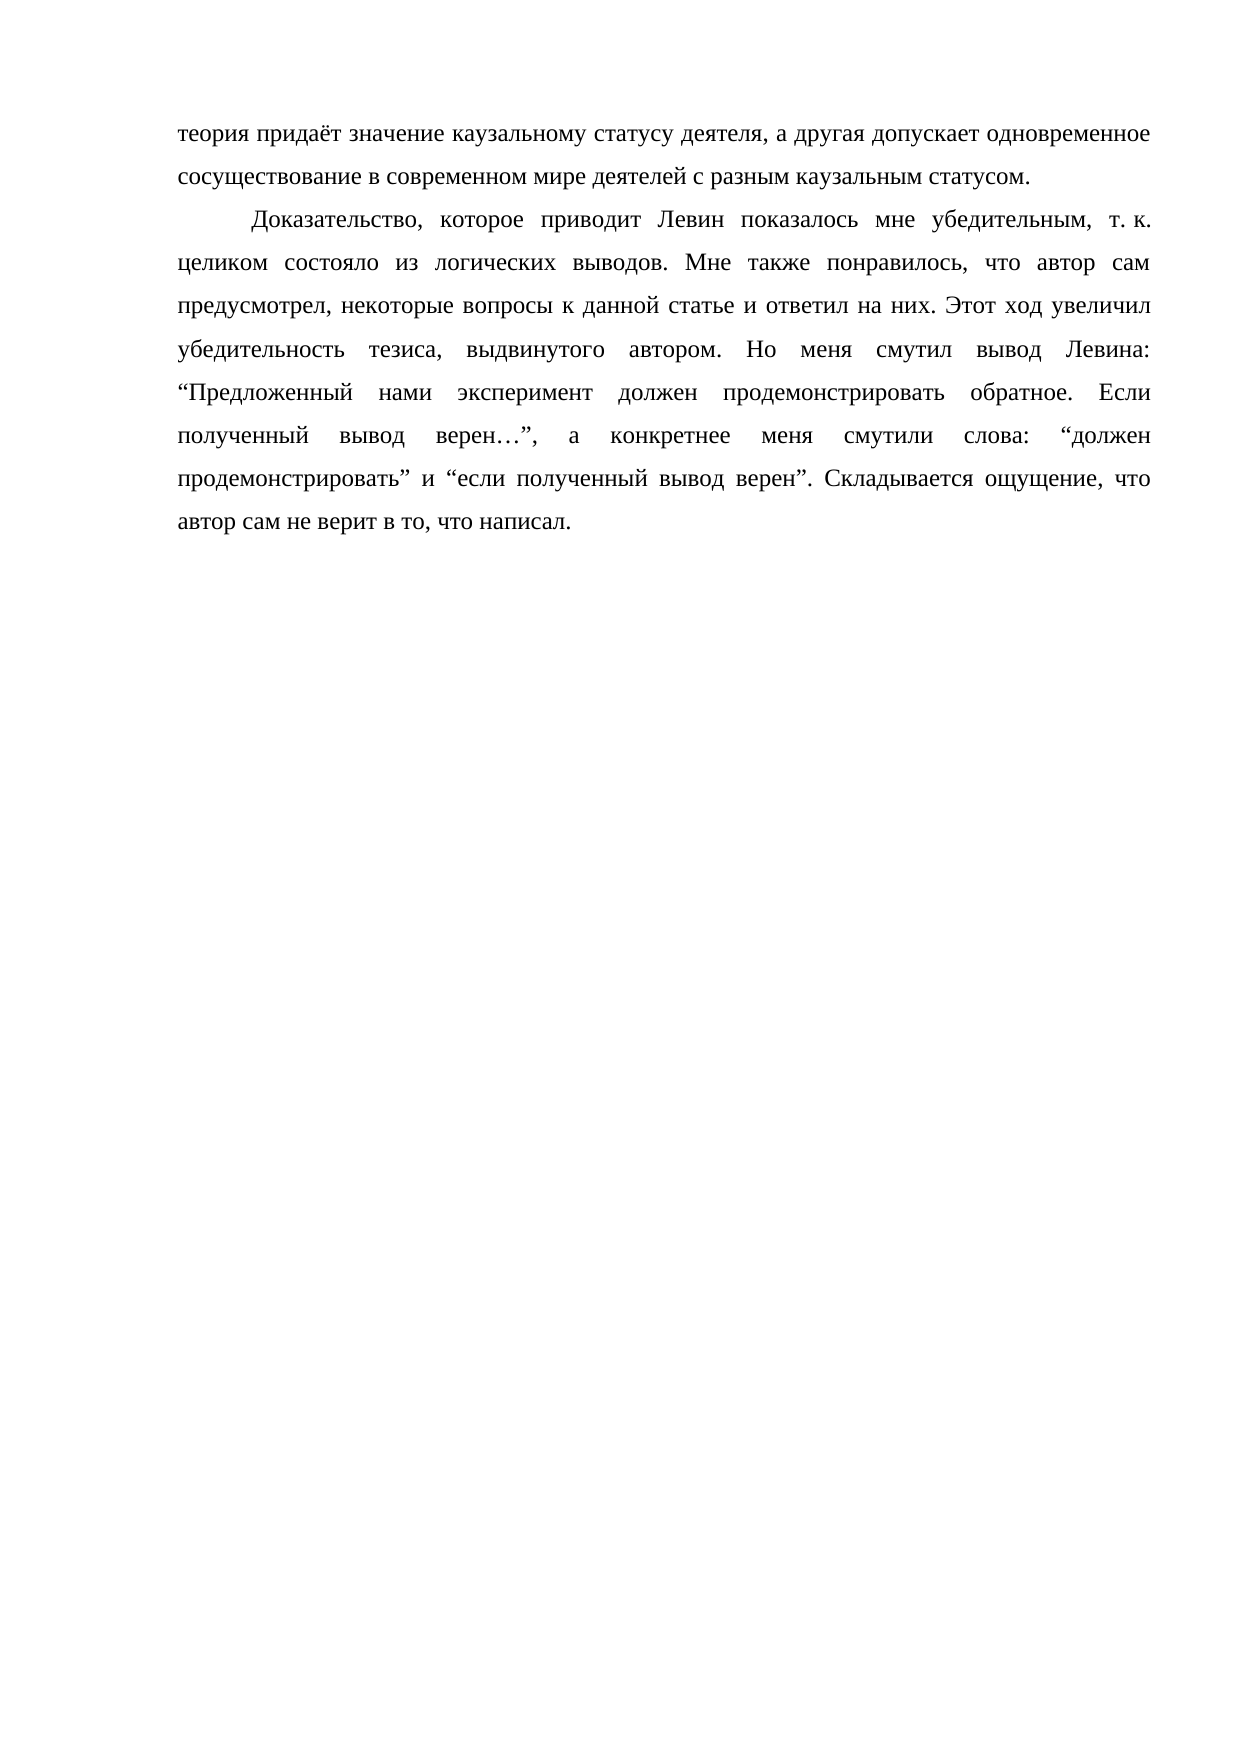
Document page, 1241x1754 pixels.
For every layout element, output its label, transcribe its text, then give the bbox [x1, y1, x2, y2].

text Доказательство, которое приводит Левин показалось мне убедительным, т. к. целиком состояло из логических выводов. Мне также понравилось, что автор сам предусмотрел, некоторые вопросы к данной статье и ответил на них. Этот ход увеличил убедительность тезиса, выдвинутого автором. Но меня смутил вывод Левина: “Предложенный нами эксперимент должен продемонстрировать обратное. Если полученный вывод верен…”, а конкретнее меня смутили слова: “должен продемонстрировать” и “если полученный вывод верен”. Складывается ощущение, что автор сам не верит в то, что написал. [177, 204, 1152, 535]
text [177, 118, 1152, 190]
